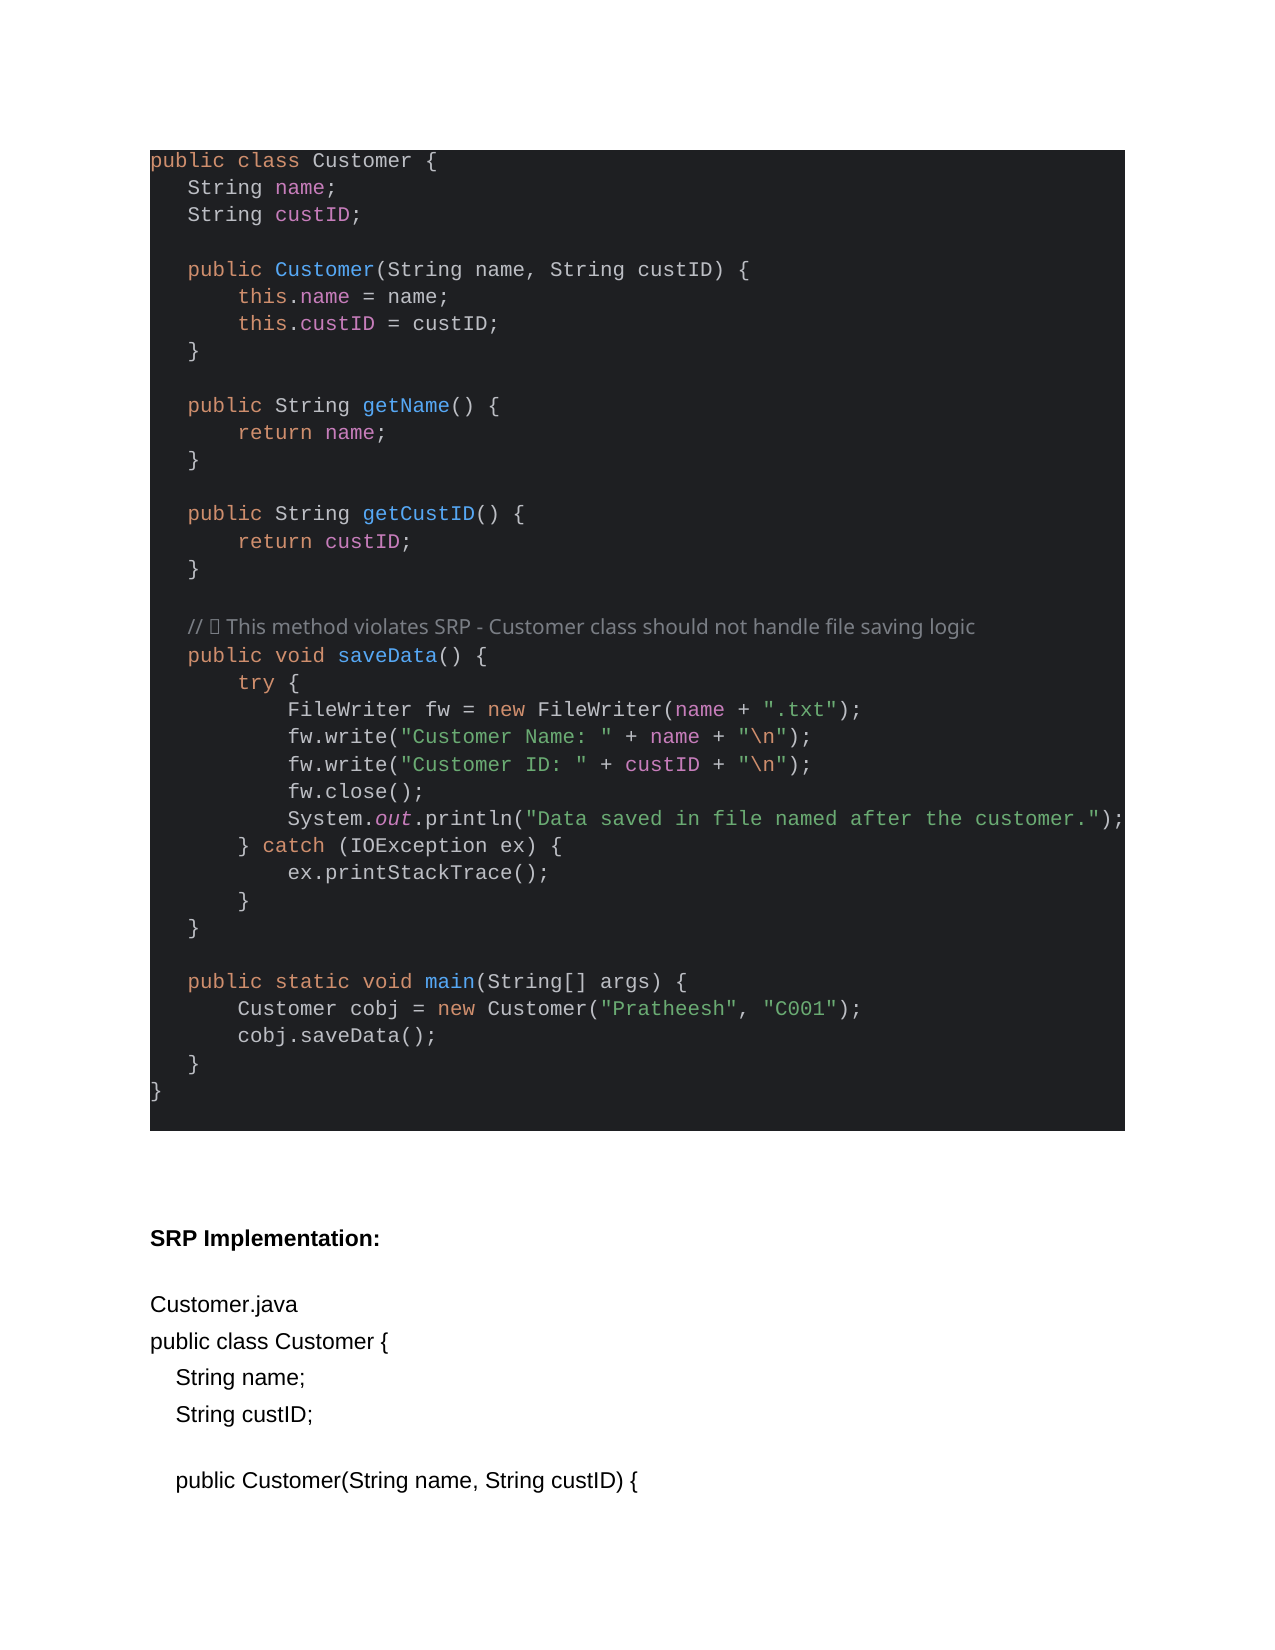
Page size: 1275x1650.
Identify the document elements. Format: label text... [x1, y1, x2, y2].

text } [150, 340, 1125, 364]
text ex.printStackTrace(); [150, 862, 1125, 886]
text } catch (IOException ex) { [150, 835, 1125, 859]
text } [150, 1053, 1125, 1076]
text String custID; [150, 204, 1125, 228]
text public String getCustID() { [150, 503, 1125, 527]
text } [150, 449, 1125, 473]
text fw.write("Customer Name: " + name + "\n"); [150, 726, 1125, 750]
text public static void main(String[] args) { [150, 971, 1125, 995]
text public class Customer { [150, 1328, 1125, 1354]
text } [150, 917, 1125, 940]
text Customer cobj = new Customer("Pratheesh", "C001"); [150, 998, 1125, 1022]
text cobj.saveData(); [150, 1026, 1125, 1049]
text fw.close(); [150, 781, 1125, 804]
text fw.write("Customer ID: " + custID + "\n"); [150, 754, 1125, 777]
text public Customer(String name, String custID) { [150, 1467, 1125, 1493]
text String name; [150, 177, 1125, 201]
text String custID; [150, 1401, 1125, 1427]
text SRP Implementation: [150, 1225, 1125, 1251]
text } [150, 889, 1125, 913]
text String name; [150, 1364, 1125, 1391]
text System.out.println("Data saved in file named after the customer."); [150, 808, 1125, 832]
text this.custID = custID; [150, 313, 1125, 337]
text public Customer(String name, String custID) { [150, 259, 1125, 282]
text public void saveData() { [150, 645, 1125, 668]
text try { [150, 672, 1125, 696]
text // ❌ This method violates SRP - Customer class should not handle file saving logic [150, 612, 1125, 641]
text } [150, 558, 1125, 581]
text public String getName() { [150, 395, 1125, 418]
text public class Customer { [150, 150, 1125, 174]
text } [150, 1080, 1125, 1103]
text return custID; [150, 531, 1125, 554]
text return name; [150, 422, 1125, 446]
text this.name = name; [150, 286, 1125, 309]
text FileWriter fw = new FileWriter(name + ".txt"); [150, 699, 1125, 723]
text Customer.java [150, 1291, 1125, 1318]
